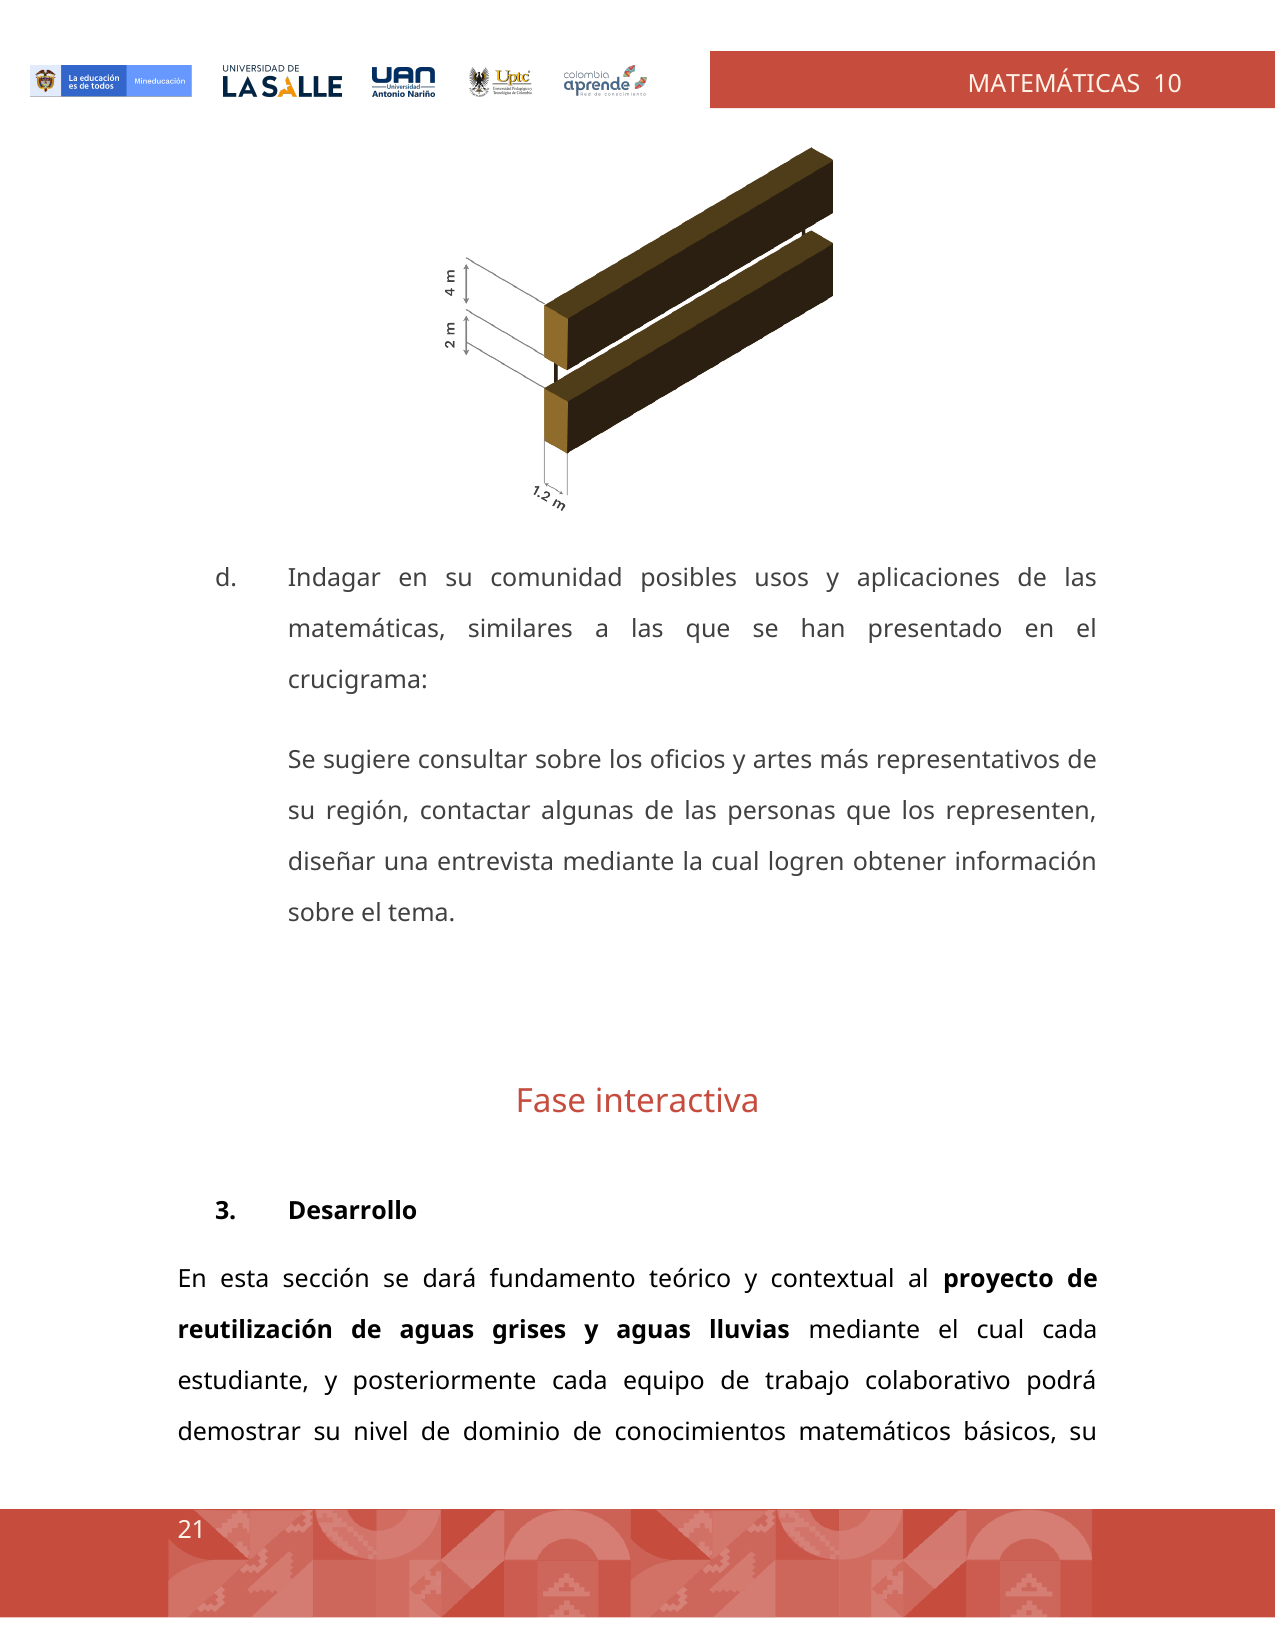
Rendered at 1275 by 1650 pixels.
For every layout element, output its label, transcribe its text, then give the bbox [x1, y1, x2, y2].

text Se sugiere consultar sobre los oficios y artes más representativos de su región, contactar algunas de las personas que los representen, diseñar una entrevista mediante la cual logren obtener información sobre el tema. [288, 742, 1098, 929]
picture [30, 65, 192, 97]
list Indagar en su comunidad posibles usos y aplicaciones de las matemáticas, similares a las que se han presentado en el crucigrama: [215, 559, 1098, 695]
picture [442, 147, 833, 516]
picture [469, 67, 532, 97]
text Fase interactiva [177, 1077, 1098, 1122]
picture [563, 64, 647, 97]
picture [372, 67, 435, 97]
picture [168, 1509, 1093, 1618]
list Desarrollo [215, 1193, 1098, 1227]
picture [223, 65, 342, 97]
